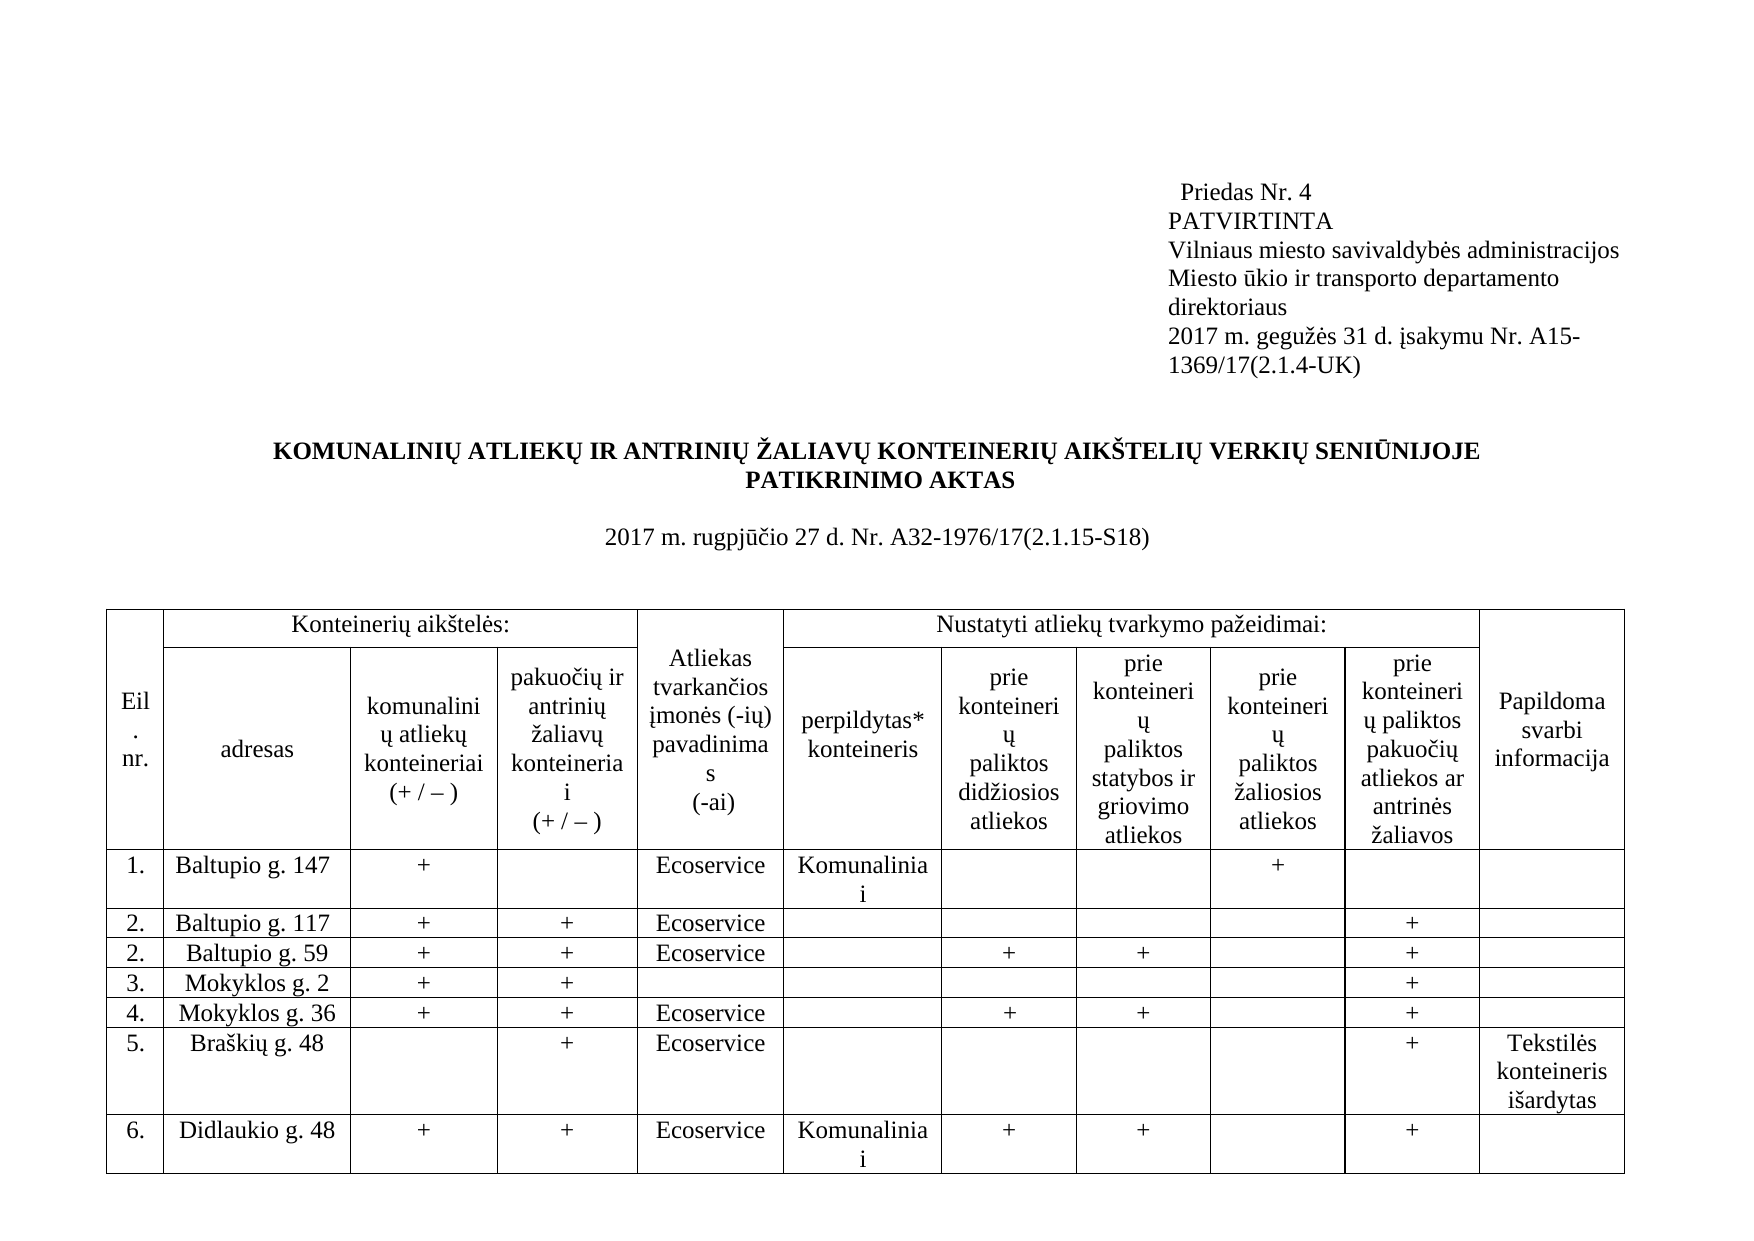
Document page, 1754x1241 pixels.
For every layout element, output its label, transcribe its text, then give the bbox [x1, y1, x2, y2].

table_cell [1077, 1028, 1210, 1114]
table_cell Baltupio g. 59 [164, 938, 350, 967]
table_cell [784, 1028, 941, 1114]
table_cell + [1346, 909, 1479, 937]
table_cell + [351, 1115, 497, 1172]
table_cell [1211, 998, 1344, 1027]
table_cell Mokyklos g. 2 [164, 968, 350, 997]
table_cell [498, 850, 637, 907]
table_cell 2. [107, 938, 163, 967]
table_cell + [498, 968, 637, 997]
table_cell + [351, 909, 497, 937]
table_cell adresas [164, 648, 350, 849]
table_cell Ecoservice [638, 1028, 783, 1114]
table_cell komunalinių atliekų konteineriai (+ / – ) [351, 648, 497, 849]
table_cell [1077, 968, 1210, 997]
table_cell [784, 938, 941, 967]
table_cell + [498, 938, 637, 967]
table_cell Baltupio g. 147 [164, 850, 350, 907]
table_header Papildoma svarbi informacija [1480, 610, 1624, 849]
table_cell + [942, 1115, 1076, 1172]
table_cell perpildytas* konteineris [784, 648, 941, 849]
table_cell prie konteinerių paliktos statybos ir griovimo atliekos [1077, 648, 1210, 849]
table_cell Ecoservice [638, 909, 783, 937]
table_cell 6. [107, 1115, 163, 1172]
table_cell + [1346, 938, 1479, 967]
table_cell Tekstilės konteineris išardytas [1480, 1028, 1624, 1114]
table_cell 2017 m. gegužės 31 d. įsakymu Nr. A15-1369/17(2.1.4-UK) [1157, 321, 1636, 407]
table_cell + [498, 998, 637, 1027]
table_cell [942, 909, 1076, 937]
table_cell + [1346, 968, 1479, 997]
table_cell Ecoservice [638, 1115, 783, 1172]
table_cell [1480, 968, 1624, 997]
table_cell pakuočių ir antrinių žaliavų konteineriai (+ / – ) [498, 648, 637, 849]
text Priedas Nr. 4 [118, 177, 1636, 206]
table_header Atliekas tvarkančios įmonės (-ių) pavadinimas (-ai) [638, 610, 783, 849]
table_header Konteinerių aikštelės: [164, 610, 637, 647]
table_cell [784, 909, 941, 937]
text PATIKRINIMO AKTAS [118, 465, 1636, 493]
table_cell prie konteinerių paliktos didžiosios atliekos [942, 648, 1076, 849]
table_cell + [351, 968, 497, 997]
table_cell Braškių g. 48 [164, 1028, 350, 1114]
text KOMUNALINIŲ ATLIEKŲ IR ANTRINIŲ ŽALIAVŲ KONTEINERIŲ AIKŠTELIŲ VERKIŲ SENIŪNIJOJE [118, 436, 1636, 465]
table_cell prie konteinerių paliktos žaliosios atliekos [1211, 648, 1344, 849]
table_cell Mokyklos g. 36 [164, 998, 350, 1027]
table_cell + [1346, 998, 1479, 1027]
table_cell + [498, 1115, 637, 1172]
table_cell [1211, 1115, 1344, 1172]
table_cell + [1077, 998, 1210, 1027]
table_cell [1211, 938, 1344, 967]
table_cell [942, 850, 1076, 907]
table_cell prie konteinerių paliktos pakuočių atliekos ar antrinės žaliavos [1346, 648, 1479, 849]
table_cell 1. [107, 850, 163, 907]
table_cell + [1346, 1115, 1479, 1172]
table_cell [942, 968, 1076, 997]
table_cell Ecoservice [638, 998, 783, 1027]
table_cell Didlaukio g. 48 [164, 1115, 350, 1172]
table_cell + [351, 850, 497, 907]
table_cell 3. [107, 968, 163, 997]
table_header Eil. nr. [107, 610, 163, 849]
table_cell 4. [107, 998, 163, 1027]
table_cell [1480, 850, 1624, 907]
table_cell [784, 968, 941, 997]
table_cell Komunaliniai [784, 1115, 941, 1172]
table_cell + [1077, 1115, 1210, 1172]
table_cell [942, 1028, 1076, 1114]
table_cell + [498, 909, 637, 937]
table_header Nustatyti atliekų tvarkymo pažeidimai: [784, 610, 1479, 647]
table_cell 2. [107, 909, 163, 937]
table_cell [1077, 909, 1210, 937]
table_cell [784, 998, 941, 1027]
table_cell [1211, 1028, 1344, 1114]
table_cell + [942, 998, 1076, 1027]
table_cell [1077, 850, 1210, 907]
table_cell Komunaliniai [784, 850, 941, 907]
table_header PATVIRTINTA [1157, 206, 1636, 235]
table_cell Vilniaus miesto savivaldybės administracijos Miesto ūkio ir transporto departamento direktoriaus [1157, 235, 1636, 321]
table_cell [1480, 938, 1624, 967]
table_cell + [498, 1028, 637, 1114]
table_cell Ecoservice [638, 938, 783, 967]
table_cell [1480, 1115, 1624, 1172]
table_cell + [1346, 1028, 1479, 1114]
table_cell + [351, 938, 497, 967]
table_cell [1211, 909, 1344, 937]
text 2017 m. rugpjūčio 27 d. Nr. A32-1976/17(2.1.15-S18) [118, 522, 1636, 551]
table_cell Ecoservice [638, 850, 783, 907]
table_cell [1346, 850, 1479, 907]
table_cell + [1211, 850, 1344, 907]
table_cell [351, 1028, 497, 1114]
table_cell Baltupio g. 117 [164, 909, 350, 937]
table_cell + [1077, 938, 1210, 967]
table_cell [638, 968, 783, 997]
table_cell 5. [107, 1028, 163, 1114]
table_cell + [942, 938, 1076, 967]
table_cell [1211, 968, 1344, 997]
table_cell + [351, 998, 497, 1027]
table_cell [1480, 909, 1624, 937]
table_cell [1480, 998, 1624, 1027]
